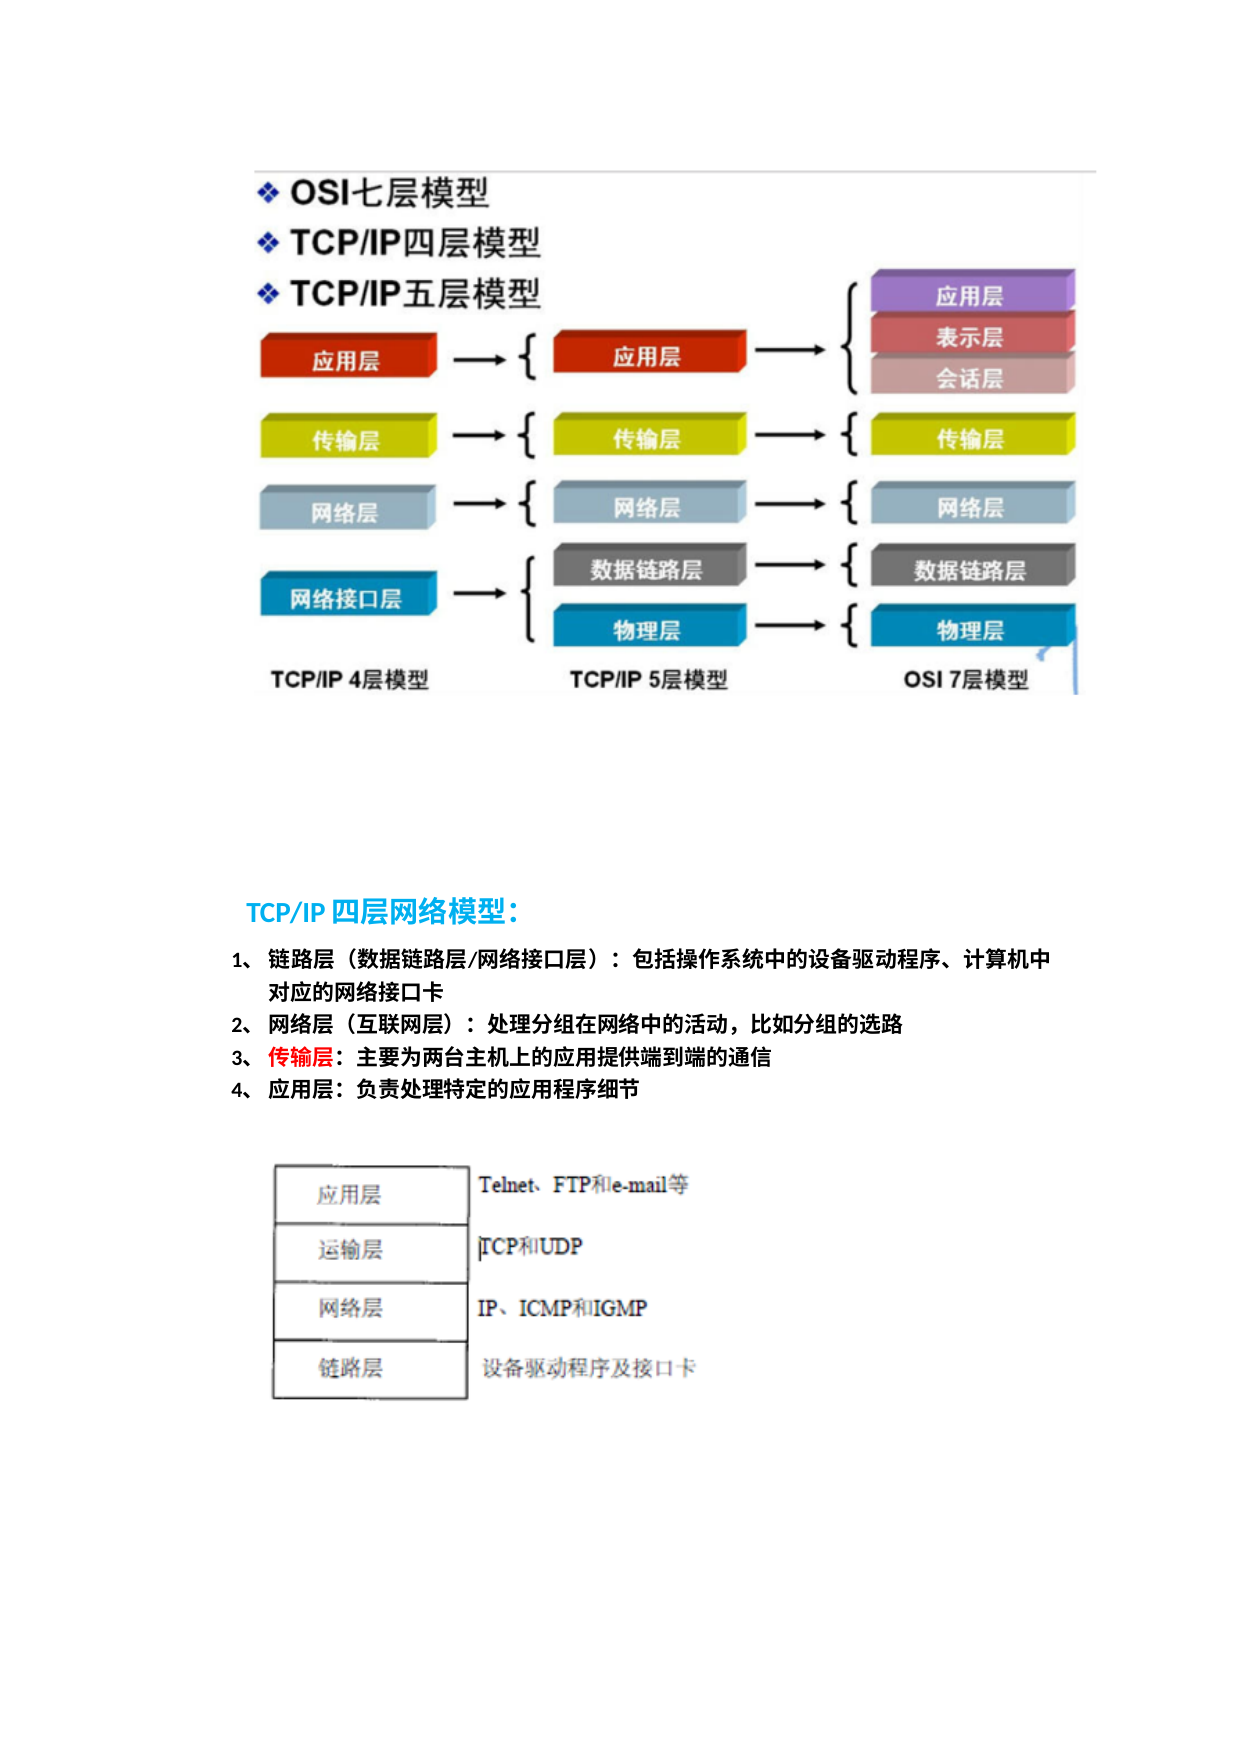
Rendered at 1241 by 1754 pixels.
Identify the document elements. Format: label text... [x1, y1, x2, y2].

list 传输层：主要为两台主机上的应用提供端到端的通信 [231, 1039, 1053, 1072]
picture [231, 162, 1097, 720]
list 应用层：负责处理特定的应用程序细节 [231, 1072, 1053, 1104]
picture [231, 1137, 738, 1434]
list 网络层（互联网层）：处理分组在网络中的活动，比如分组的选路 [231, 1007, 1053, 1039]
text TCP/IP四层网络模型： [187, 877, 1053, 942]
list 链路层（数据链路层/网络接口层）：包括操作系统中的设备驱动程序、计算机中对应的网络接口卡 [231, 942, 1053, 1007]
